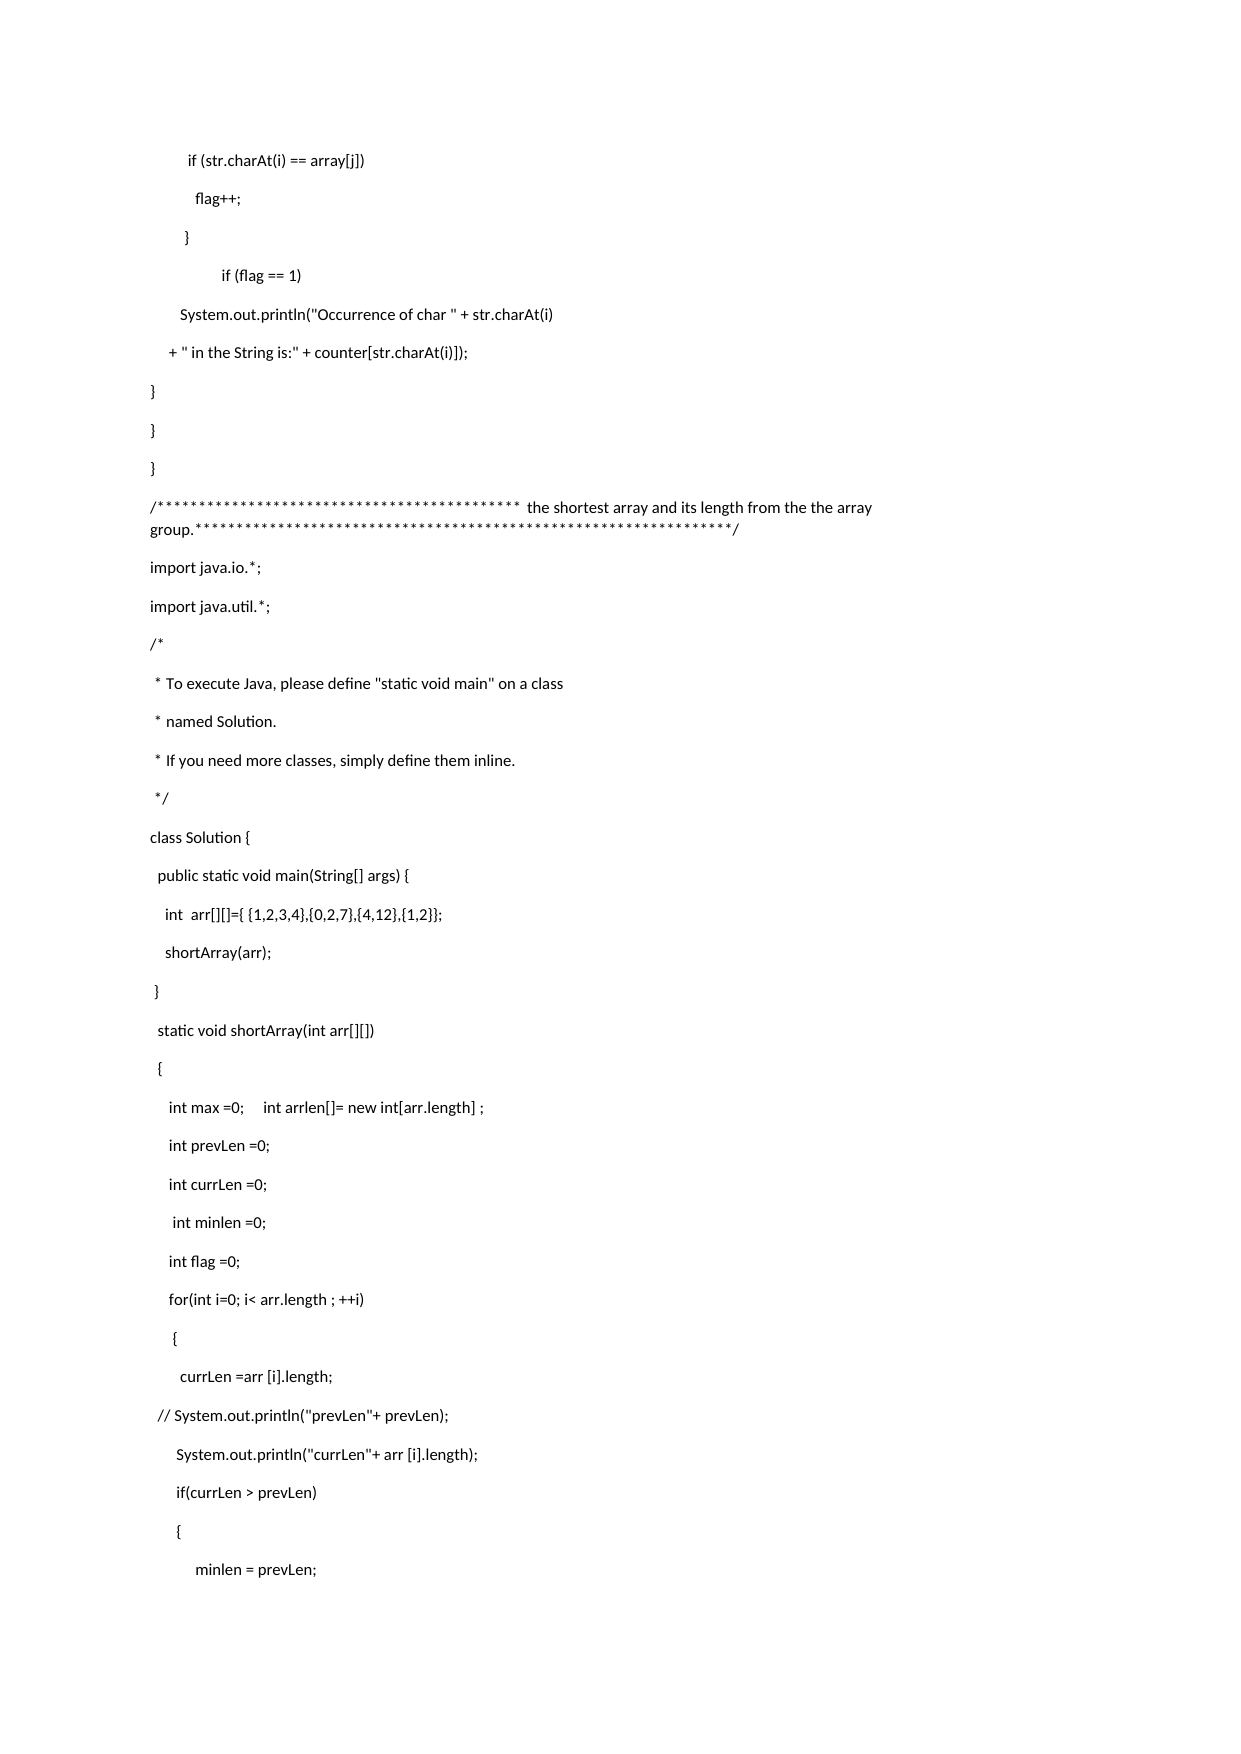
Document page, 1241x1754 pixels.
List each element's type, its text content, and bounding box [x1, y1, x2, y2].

text int currLen =0; [150, 1174, 1090, 1194]
text /******************************************** the shortest array and its length from the the array group.*****************************************************************/ [150, 497, 1090, 539]
text } [150, 227, 1090, 247]
text // System.out.println("prevLen"+ prevLen); [150, 1405, 1090, 1426]
text System.out.println("currLen"+ arr [i].length); [150, 1444, 1090, 1464]
text flag++; [150, 188, 1090, 209]
text */ [150, 788, 1090, 809]
text { [150, 1058, 1090, 1079]
text } [150, 420, 1090, 440]
text } [150, 381, 1090, 402]
text + " in the String is:" + counter[str.charAt(i)]); [150, 343, 1090, 363]
text int max =0; int arrlen[]= new int[arr.length] ; [150, 1097, 1090, 1117]
text } [150, 458, 1090, 479]
text int prevLen =0; [150, 1135, 1090, 1156]
text minlen = prevLen; [150, 1559, 1090, 1580]
text if (str.charAt(i) == array[j]) [150, 150, 1090, 170]
text int minlen =0; [150, 1212, 1090, 1233]
text static void shortArray(int arr[][]) [150, 1020, 1090, 1040]
text * To execute Java, please define "static void main" on a class [150, 673, 1090, 693]
text } [150, 981, 1090, 1002]
text currLen =arr [i].length; [150, 1367, 1090, 1387]
text class Solution { [150, 827, 1090, 847]
text public static void main(String[] args) { [150, 866, 1090, 886]
text System.out.println("Occurrence of char " + str.charAt(i) [150, 304, 1090, 324]
text /* [150, 634, 1090, 655]
text import java.util.*; [150, 596, 1090, 616]
text shortArray(arr); [150, 943, 1090, 963]
text * named Solution. [150, 711, 1090, 732]
text { [150, 1328, 1090, 1348]
text for(int i=0; i< arr.length ; ++i) [150, 1289, 1090, 1310]
text { [150, 1521, 1090, 1541]
text if (flag == 1) [150, 266, 1090, 286]
text int arr[][]={ {1,2,3,4},{0,2,7},{4,12},{1,2}}; [150, 904, 1090, 924]
text int flag =0; [150, 1251, 1090, 1271]
text if(currLen > prevLen) [150, 1482, 1090, 1503]
text import java.io.*; [150, 557, 1090, 578]
text * If you need more classes, simply define them inline. [150, 750, 1090, 770]
